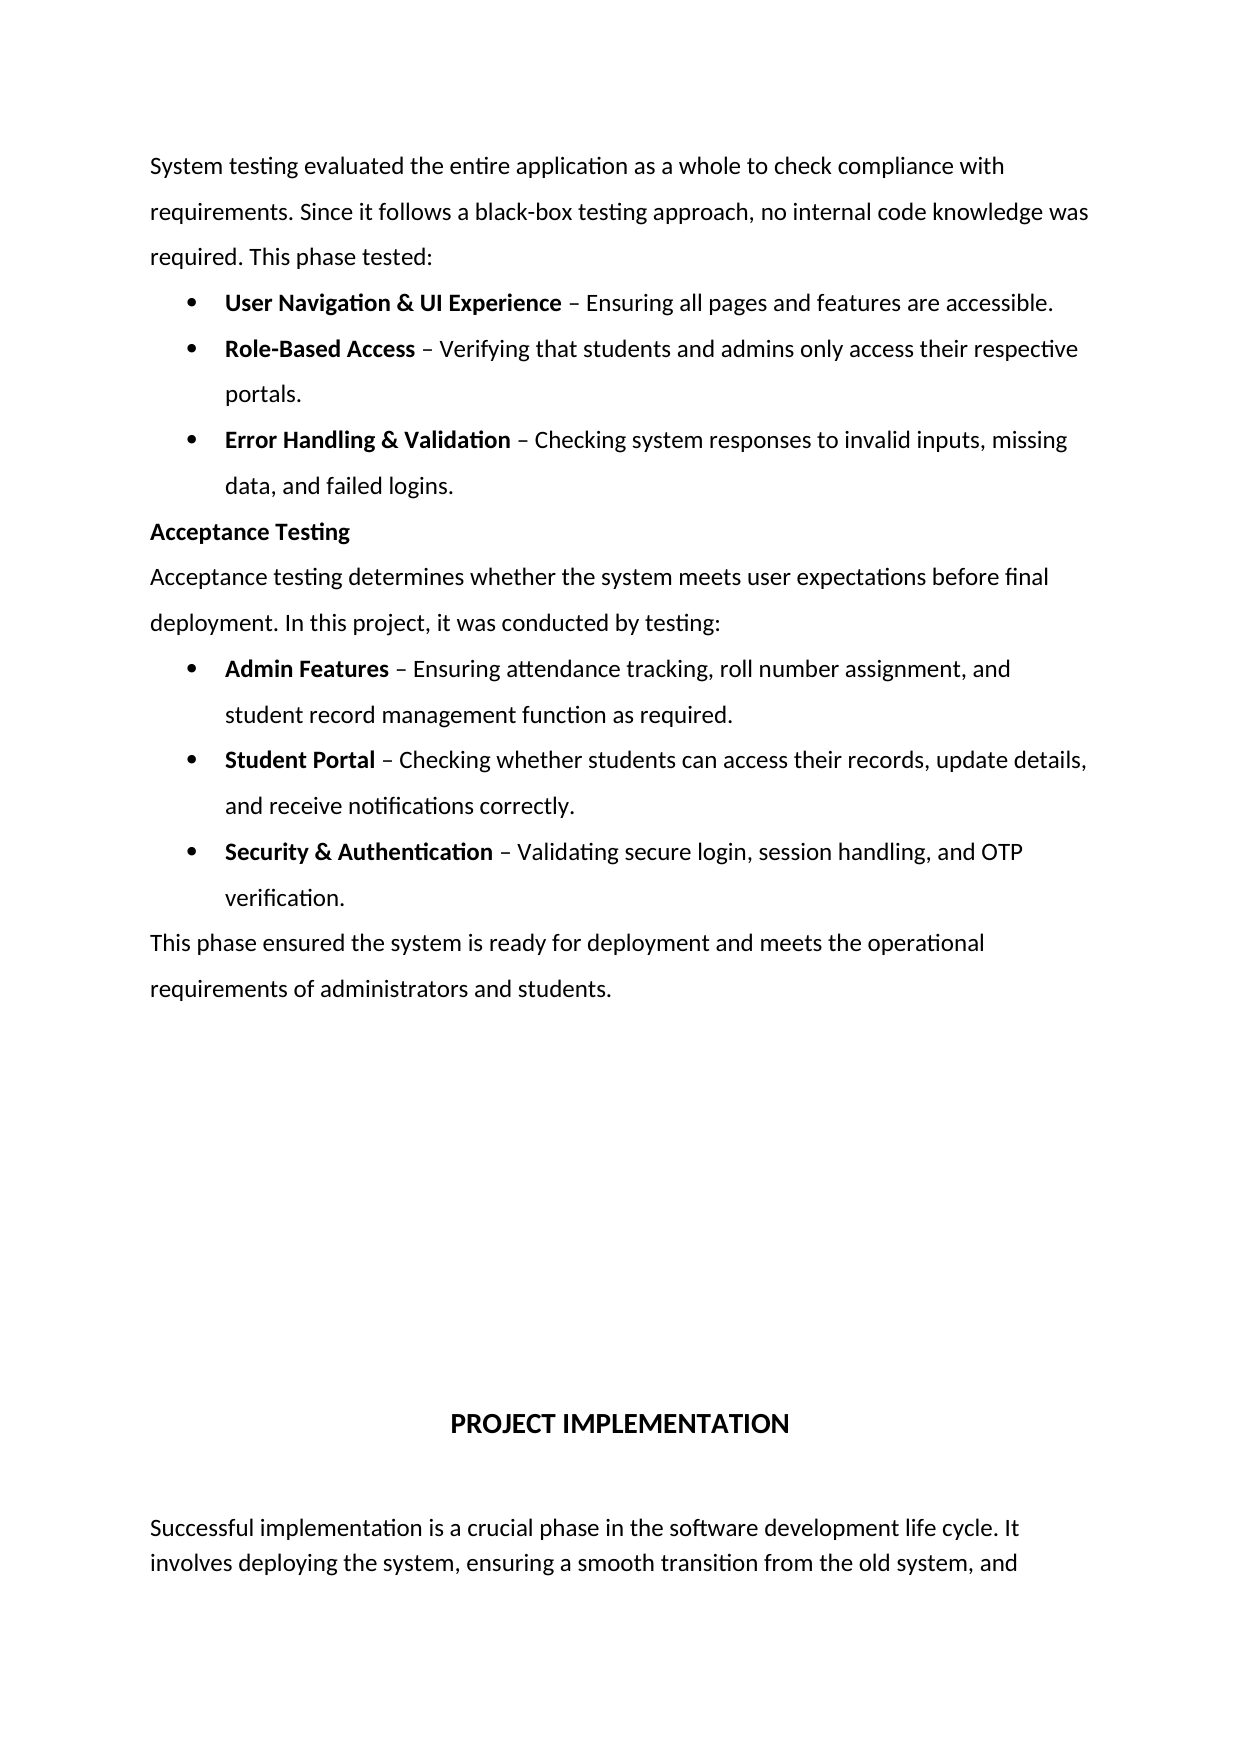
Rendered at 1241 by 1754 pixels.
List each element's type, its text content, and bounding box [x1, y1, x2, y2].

list User Navigation & UI Experience – Ensuring all pages and features are accessible. [187, 287, 1090, 318]
list Role-Based Access – Verifying that students and admins only access their respective portals. [187, 333, 1090, 409]
text This phase ensured the system is ready for deployment and meets the operational requirements of administrators and students. [150, 927, 1090, 1004]
text Acceptance Testing [150, 516, 1090, 546]
list Security & Authentication – Validating secure login, session handling, and OTP verification. [187, 836, 1090, 912]
list Error Handling & Validation – Checking system responses to invalid inputs, missing data, and failed logins. [187, 424, 1090, 501]
text Acceptance testing determines whether the system meets user expectations before final deployment. In this project, it was conducted by testing: [150, 562, 1090, 638]
text System testing evaluated the entire application as a whole to check compliance with requirements. Since it follows a black-box testing approach, no internal code knowledge was required. This phase tested: [150, 150, 1090, 272]
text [150, 1512, 1090, 1578]
list Student Portal – Checking whether students can access their records, update details, and receive notifications correctly. [187, 744, 1090, 821]
text PROJECT IMPLEMENTATION [150, 1405, 1090, 1441]
list Admin Features – Ensuring attendance tracking, roll number assignment, and student record management function as required. [187, 653, 1090, 729]
